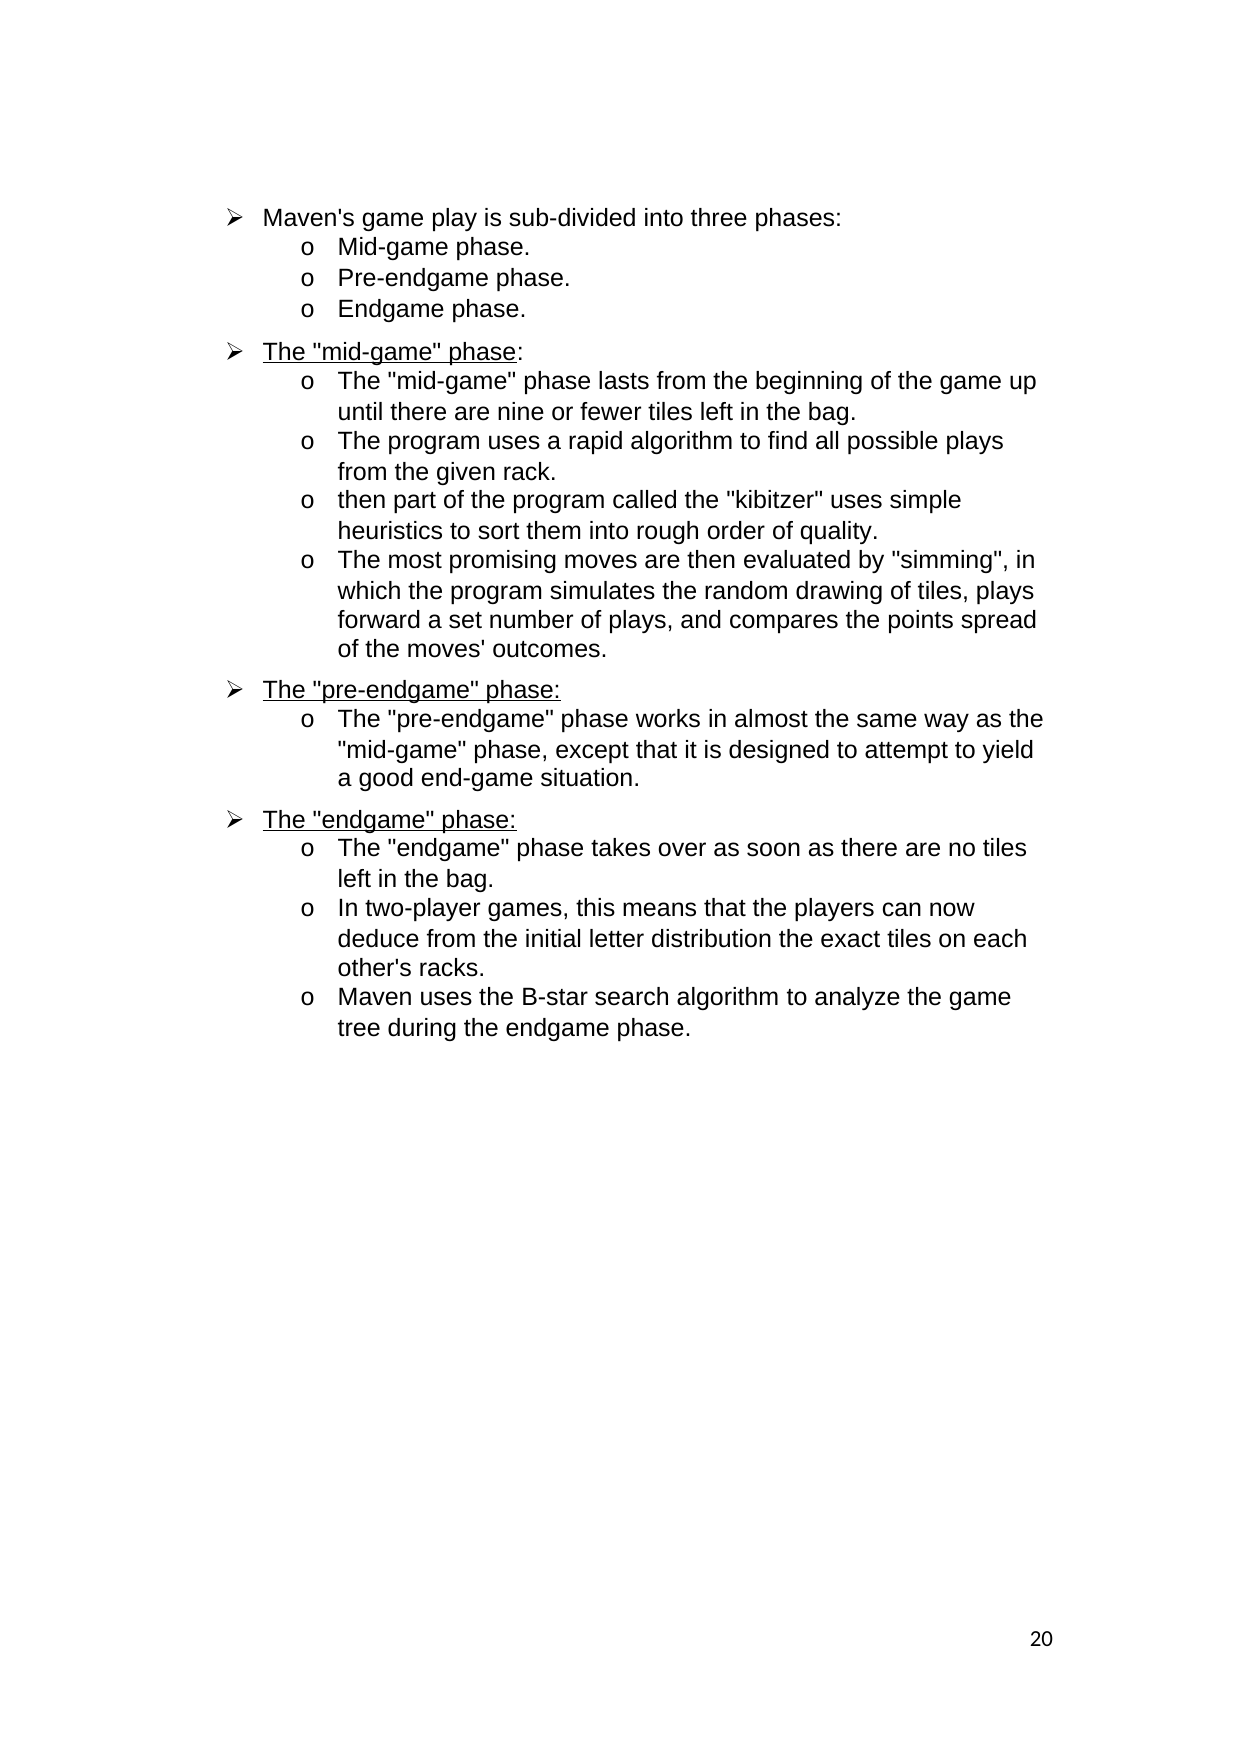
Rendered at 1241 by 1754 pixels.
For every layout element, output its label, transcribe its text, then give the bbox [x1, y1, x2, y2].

list The "endgame" phase takes over as soon as there are no tiles left in the bag. [300, 833, 1053, 893]
list In two-player games, this means that the players can now deduce from the initial letter distribution the exact tiles on each other's racks. [300, 893, 1053, 982]
list The "pre-endgame" phase: [225, 675, 1053, 704]
list Endgame phase. [300, 294, 1053, 325]
list Mid-game phase. [300, 232, 1053, 263]
list The program uses a rapid algorithm to find all possible plays from the given rack. [300, 426, 1053, 485]
list The most promising moves are then evaluated by "simming", in which the program simulates the random drawing of tiles, plays forward a set number of plays, and compares the points spread of the moves' outcomes. [300, 545, 1053, 662]
list Maven's game play is sub-divided into three phases: [225, 203, 1053, 232]
list The "mid-game" phase lasts from the beginning of the game up until there are nine or fewer tiles left in the bag. [300, 366, 1053, 426]
list The "endgame" phase: [225, 804, 1053, 833]
list then part of the program called the "kibitzer" uses simple heuristics to sort them into rough order of quality. [300, 485, 1053, 545]
list The "pre-endgame" phase works in almost the same way as the "mid-game" phase, except that it is designed to attempt to yield a good end-game situation. [300, 704, 1053, 792]
list Maven uses the B-star search algorithm to analyze the game tree during the endgame phase. [300, 982, 1053, 1041]
list The "mid-game" phase: [225, 337, 1053, 366]
list Pre-endgame phase. [300, 263, 1053, 294]
